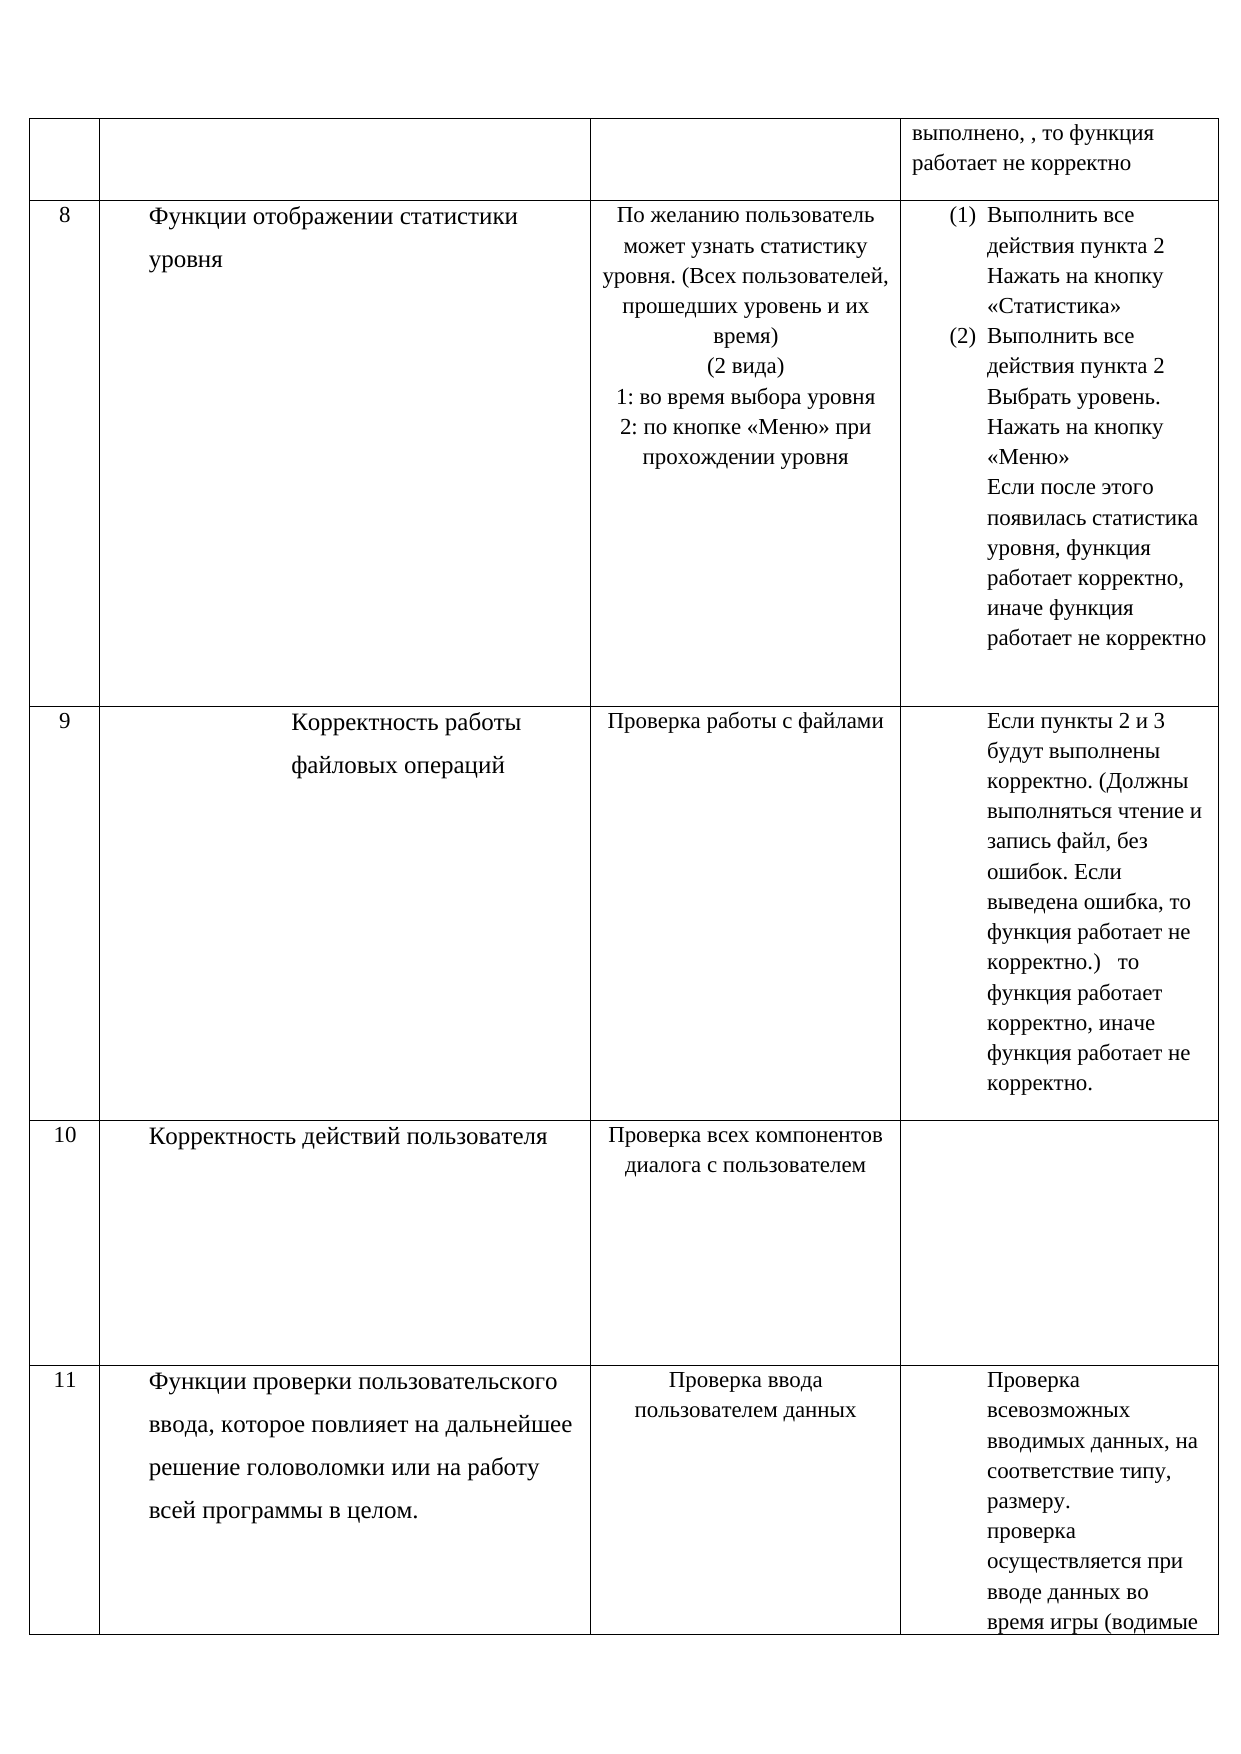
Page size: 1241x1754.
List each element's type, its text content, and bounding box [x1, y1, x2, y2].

table_cell Проверка работы с файлами [591, 707, 900, 1120]
table_cell По желанию пользователь может узнать статистику уровня. (Всех пользователей, прошедших уровень и их время) (2 вида) 1: во время выбора уровня 2: по кнопке «Меню» при прохождении уровня [591, 201, 900, 706]
table_cell Корректность работы файловых операций [100, 707, 590, 1120]
table_cell 7 [30, 119, 99, 200]
table_cell Проверка всех компонентов диалога с пользователем [591, 1121, 900, 1365]
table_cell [901, 119, 1218, 200]
table_cell Если пункты 2 и 3 будут выполнены корректно. (Должны выполняться чтение и запись файл, без ошибок. Если выведена ошибка, то функция работает не корректно.) то функция работает корректно, иначе функция работает не корректно. [901, 707, 1218, 1120]
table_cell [591, 119, 900, 200]
table_cell 8 [30, 201, 99, 706]
table_cell Функции отображении статистики уровня [100, 201, 590, 706]
table_cell Выполнить все действия пункта 2 Нажать на кнопку «Статистика» Выполнить все действия пункта 2 Выбрать уровень. Нажать на кнопку «Меню» Если после этого появилась статистика уровня, функция работает корректно, иначе функция работает не корректно [901, 201, 1218, 706]
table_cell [591, 1366, 900, 1634]
table_cell [901, 1121, 1218, 1365]
table_cell 10 [30, 1121, 99, 1365]
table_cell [100, 1366, 590, 1634]
table_cell 9 [30, 707, 99, 1120]
table_cell Корректность действий пользователя [100, 1121, 590, 1365]
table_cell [100, 119, 590, 200]
table_cell 11 [30, 1366, 99, 1634]
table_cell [901, 1366, 1218, 1634]
